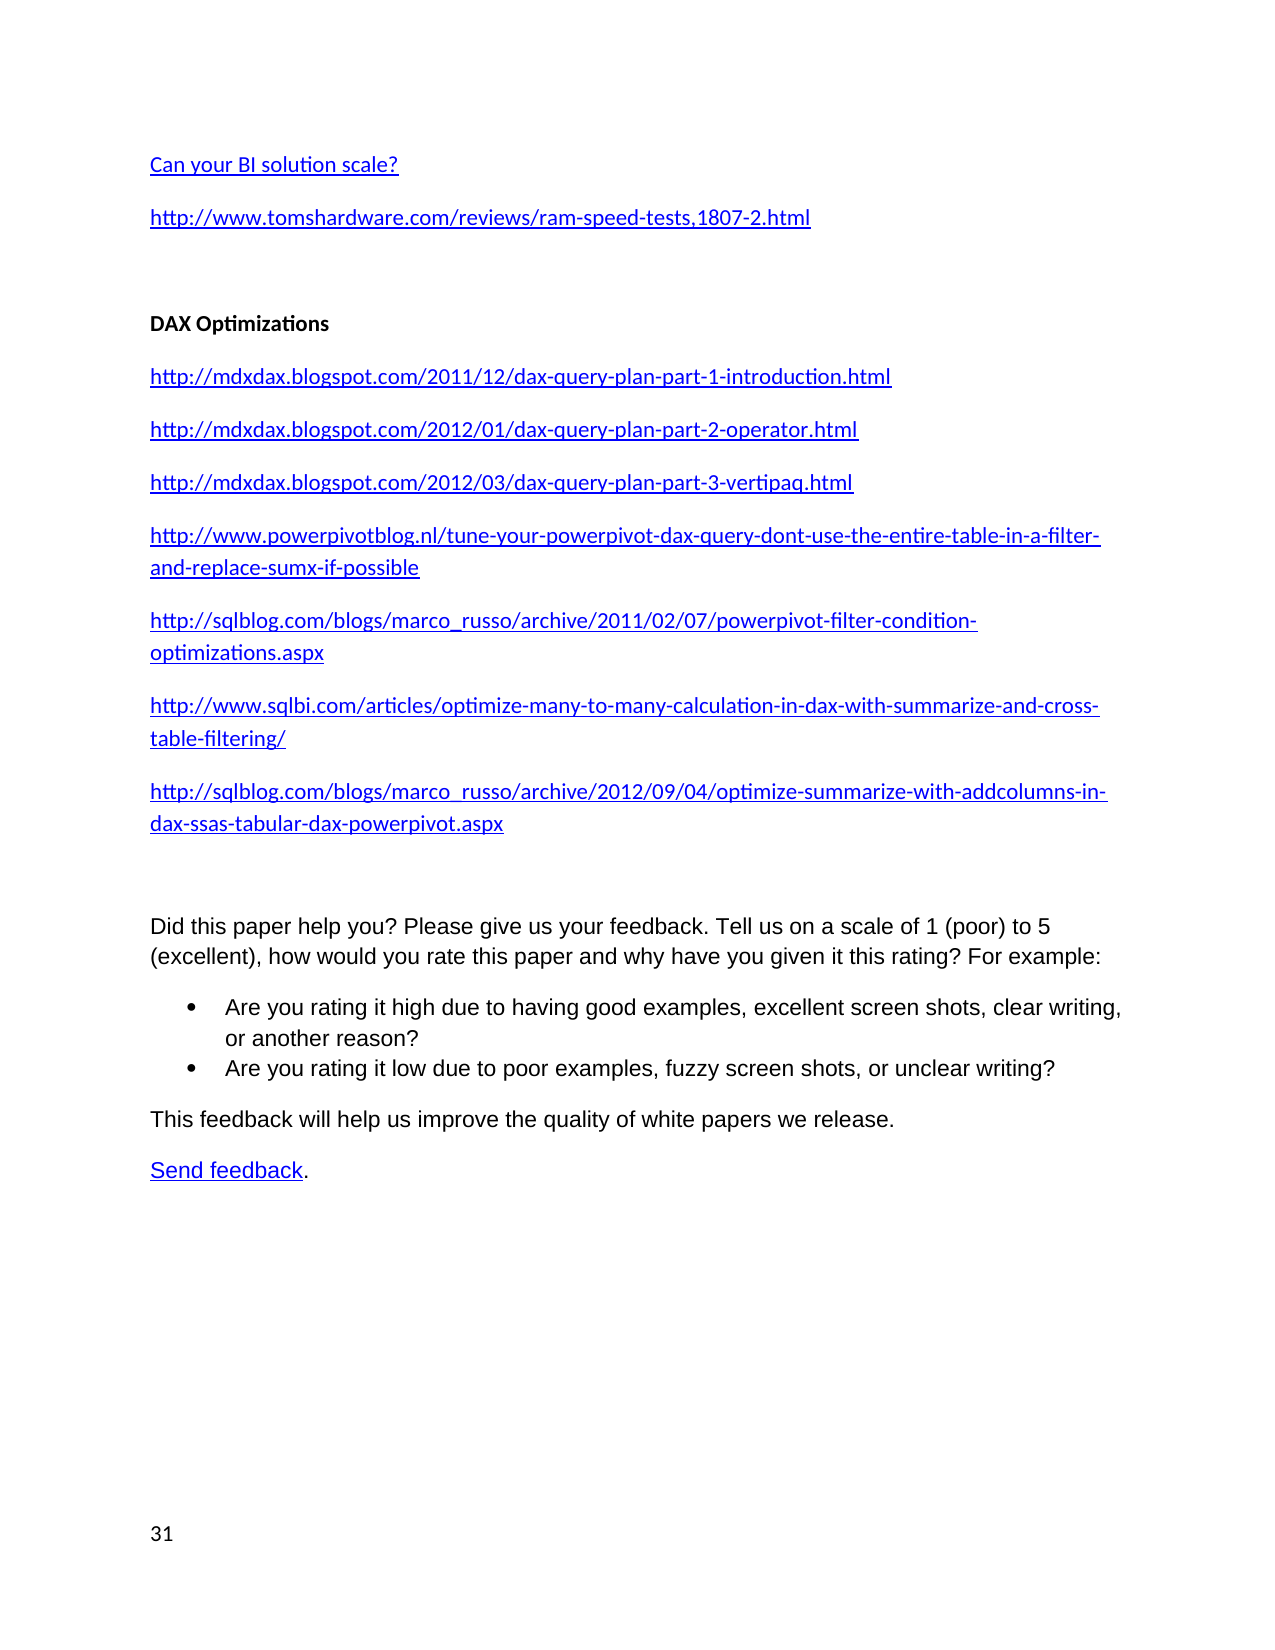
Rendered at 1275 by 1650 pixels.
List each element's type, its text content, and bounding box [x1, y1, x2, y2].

list Are you rating it low due to poor examples, fuzzy screen shots, or unclear writing? [187, 1055, 1125, 1081]
text http://sqlblog.com/blogs/marco_russo/archive/2011/02/07/powerpivot-filter-condition-optimizations.aspx [150, 606, 1125, 667]
text DAX Optimizations [150, 309, 1125, 337]
text http://www.tomshardware.com/reviews/ram-speed-tests,1807-2.html [150, 203, 1125, 231]
text http://mdxdax.blogspot.com/2011/12/dax-query-plan-part-1-introduction.html [150, 362, 1125, 390]
text http://sqlblog.com/blogs/marco_russo/archive/2012/09/04/optimize-summarize-with-addcolumns-in-dax-ssas-tabular-dax-powerpivot.aspx [150, 777, 1125, 837]
text Did this paper help you? Please give us your feedback. Tell us on a scale of 1 (poor) to 5 (excellent), how would you rate this paper and why have you given it this rating? For example: [150, 913, 1125, 969]
text This feedback will help us improve the quality of white papers we release. [150, 1106, 1125, 1132]
text Can your BI solution scale? [150, 150, 1125, 178]
text Send feedback. [150, 1157, 1125, 1183]
text http://mdxdax.blogspot.com/2012/03/dax-query-plan-part-3-vertipaq.html [150, 468, 1125, 496]
text http://www.sqlbi.com/articles/optimize-many-to-many-calculation-in-dax-with-summarize-and-cross-table-filtering/ [150, 692, 1125, 752]
text http://www.powerpivotblog.nl/tune-your-powerpivot-dax-query-dont-use-the-entire-table-in-a-filter-and-replace-sumx-if-possible [150, 521, 1125, 581]
text http://mdxdax.blogspot.com/2012/01/dax-query-plan-part-2-operator.html [150, 415, 1125, 443]
list Are you rating it high due to having good examples, excellent screen shots, clear writing, or another reason? [187, 994, 1125, 1051]
